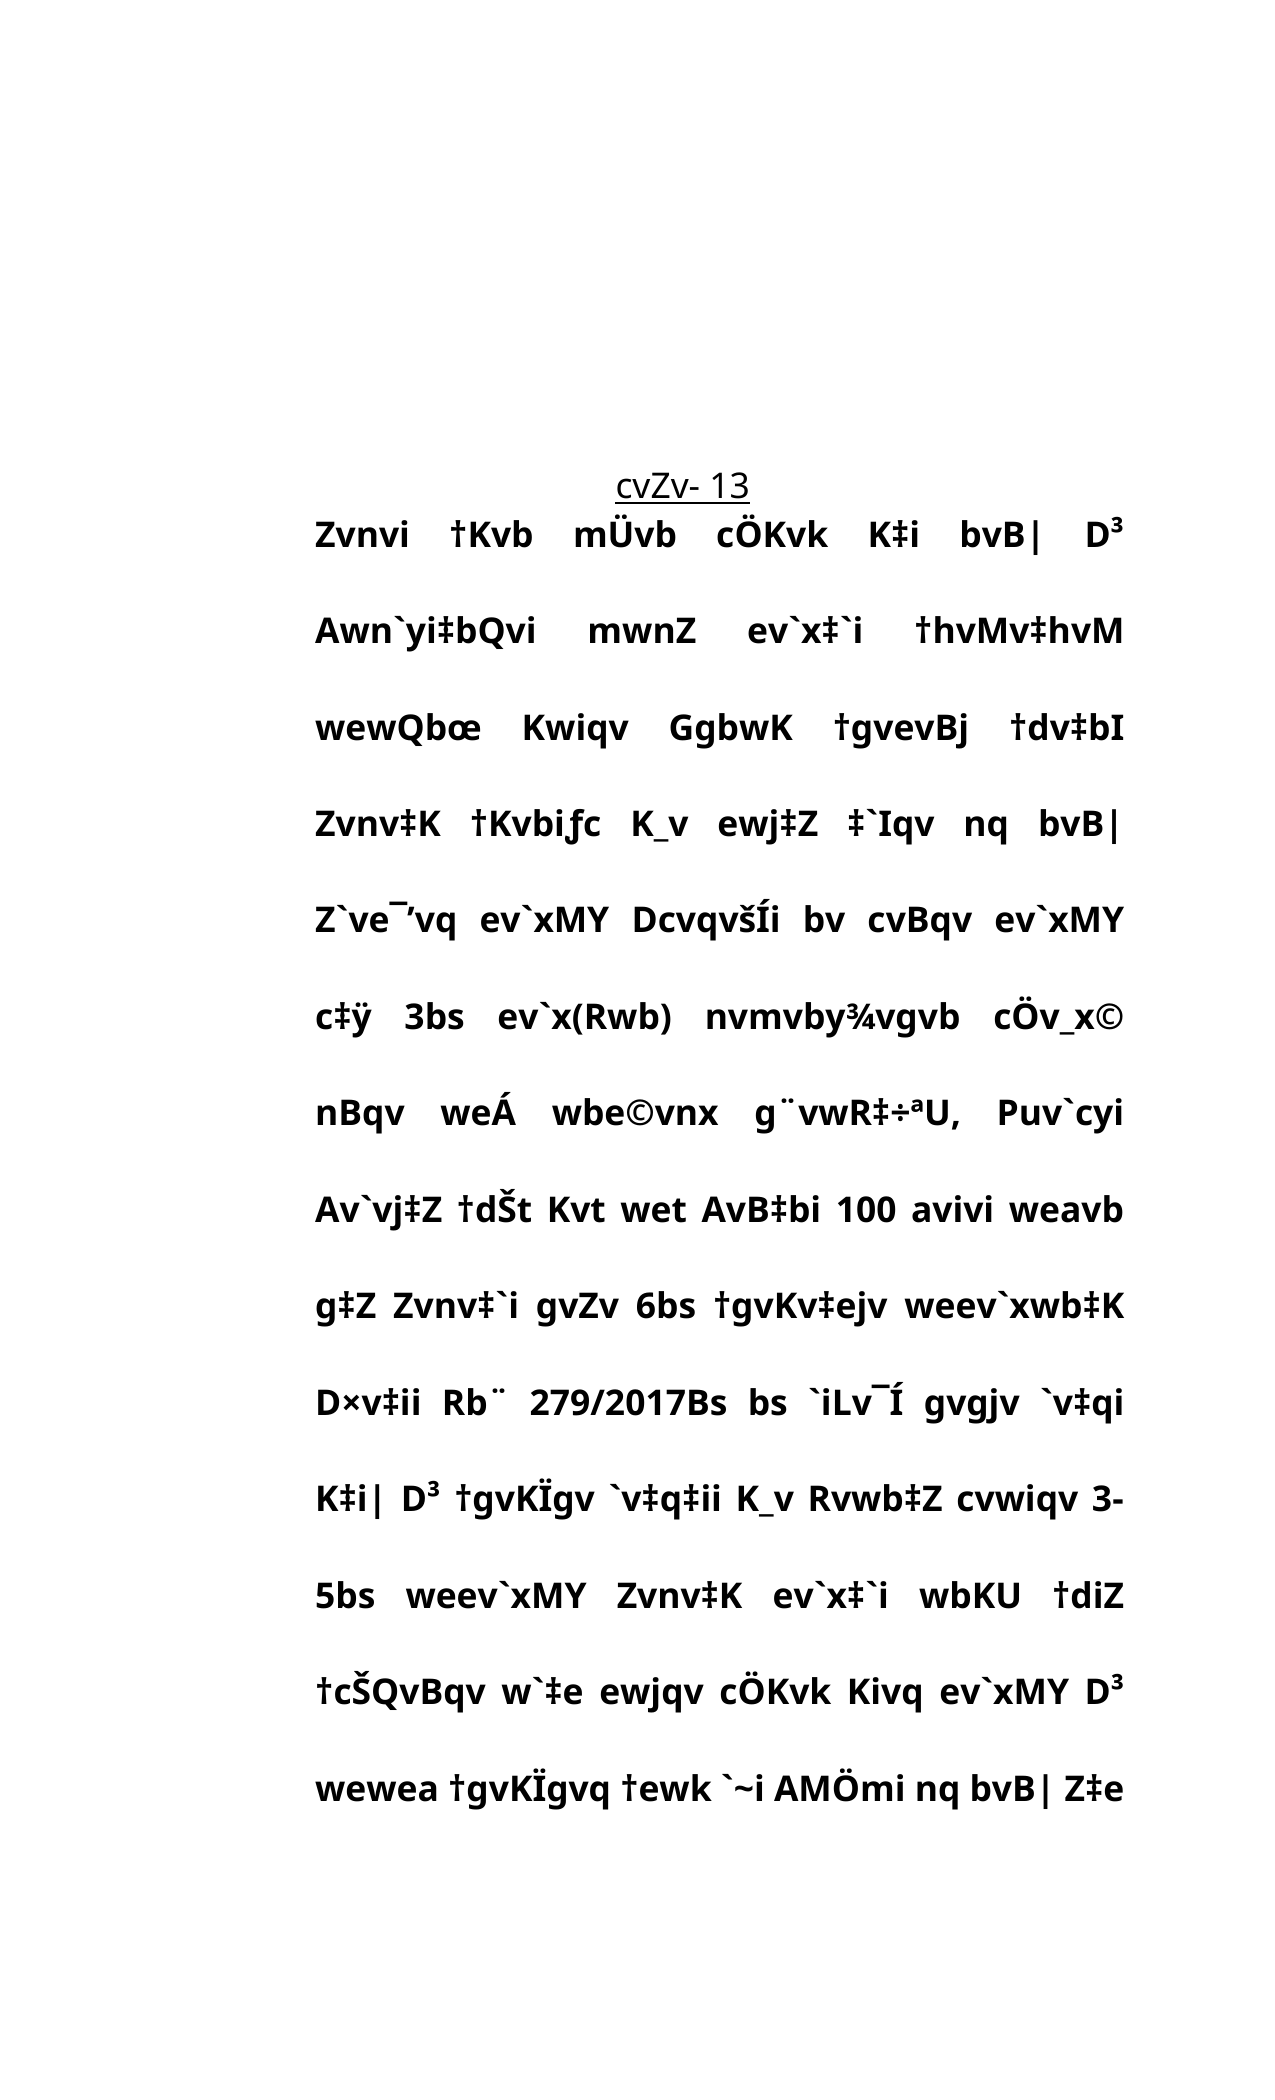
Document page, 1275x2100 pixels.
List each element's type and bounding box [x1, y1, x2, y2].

list [277, 509, 1125, 1811]
